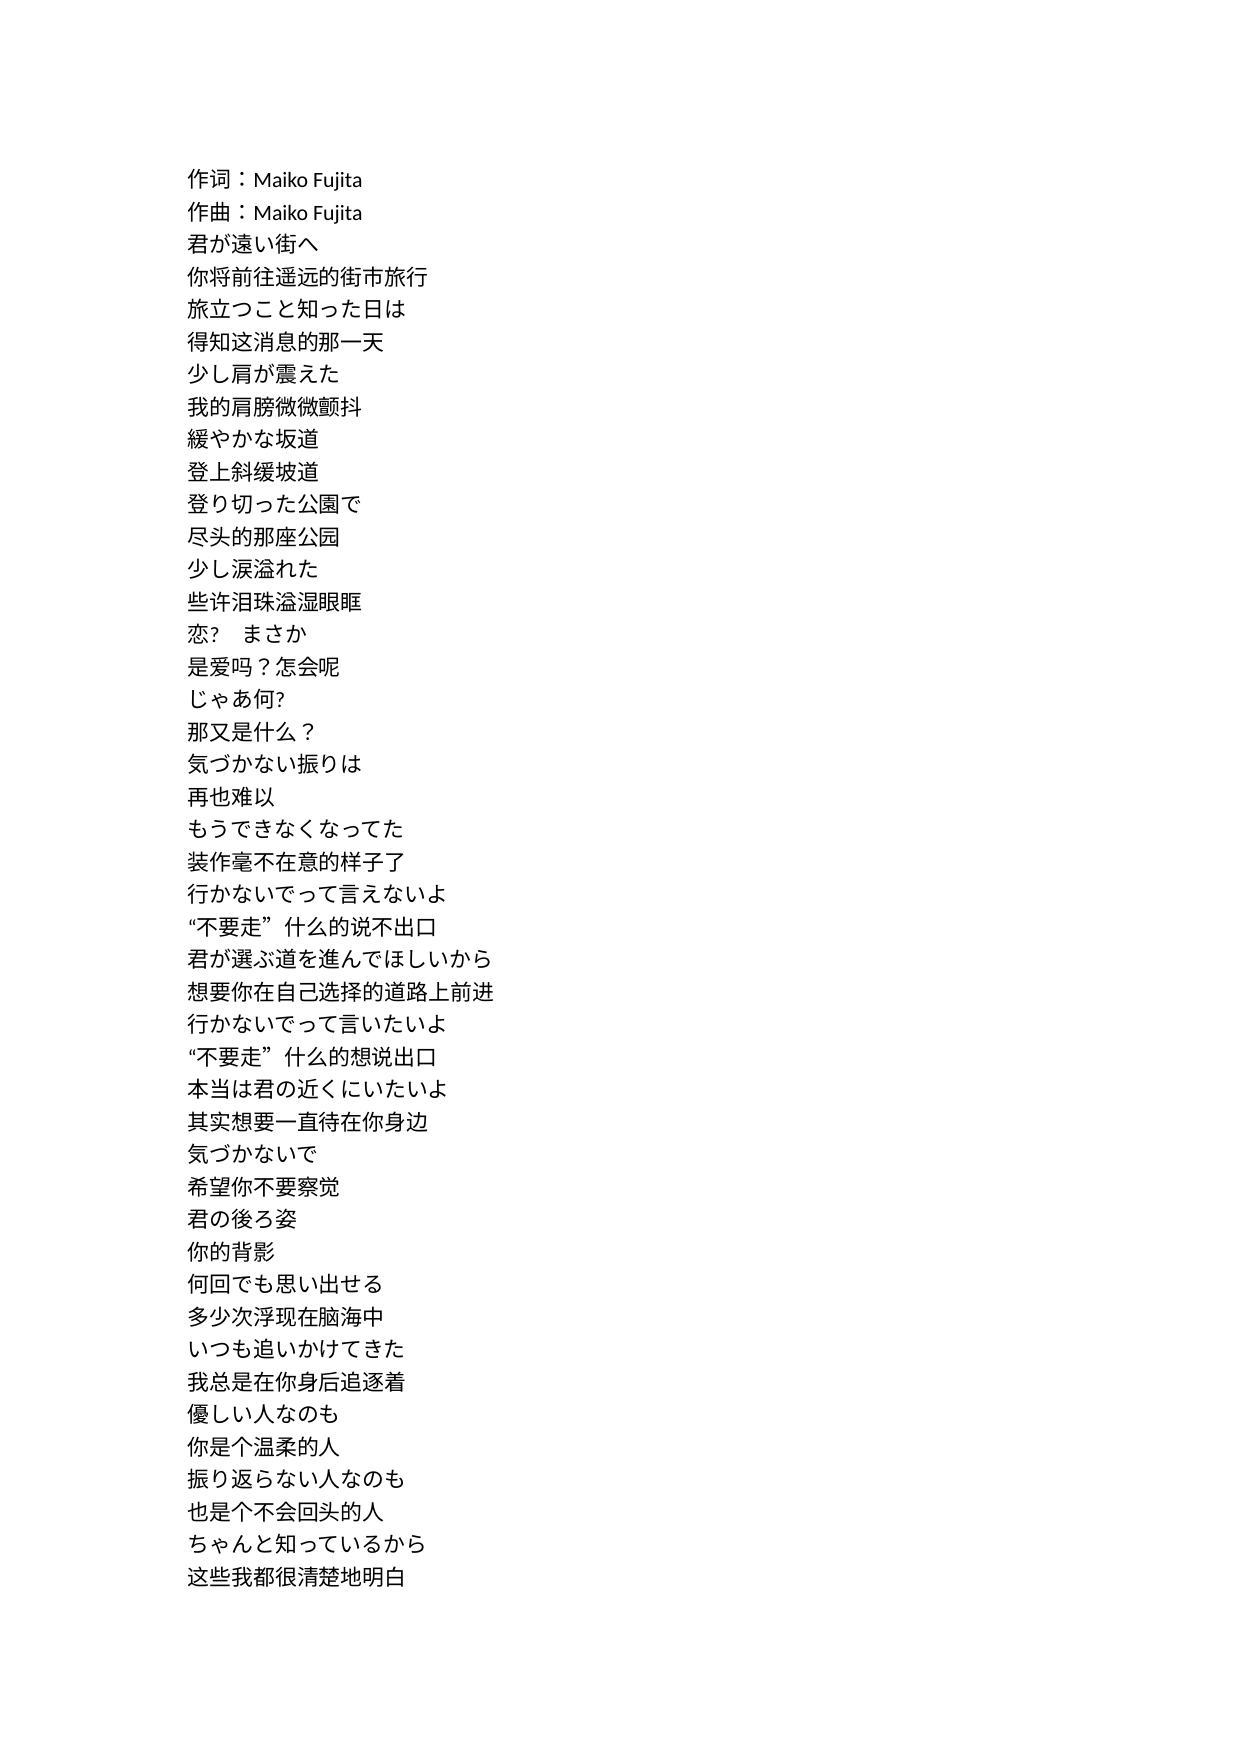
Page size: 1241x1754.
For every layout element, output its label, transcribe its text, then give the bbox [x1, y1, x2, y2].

text 作曲：Maiko Fujita [187, 194, 1053, 227]
text 気づかない振りは [187, 747, 1053, 779]
text いつも追いかけてきた [187, 1332, 1053, 1364]
text ちゃんと知っているから [187, 1527, 1053, 1559]
text 少し涙溢れた [187, 552, 1053, 584]
text 我总是在你身后追逐着 [187, 1364, 1053, 1397]
text 君が選ぶ道を進んでほしいから [187, 942, 1053, 974]
text 君の後ろ姿 [187, 1202, 1053, 1234]
text じゃあ何? [187, 682, 1053, 714]
text 尽头的那座公园 [187, 519, 1053, 552]
text 緩やかな坂道 [187, 422, 1053, 454]
text 旅立つこと知った日は [187, 292, 1053, 324]
text 多少次浮现在脑海中 [187, 1299, 1053, 1332]
text 行かないでって言えないよ [187, 877, 1053, 909]
text 本当は君の近くにいたいよ [187, 1072, 1053, 1104]
text “不要走”什么的说不出口 [187, 909, 1053, 942]
text 想要你在自己选择的道路上前进 [187, 974, 1053, 1007]
text 希望你不要察觉 [187, 1169, 1053, 1202]
text 君が遠い街へ [187, 227, 1053, 259]
text 也是个不会回头的人 [187, 1494, 1053, 1527]
text もうできなくなってた [187, 812, 1053, 844]
text 你将前往遥远的街市旅行 [187, 259, 1053, 292]
text 这些我都很清楚地明白 [187, 1559, 1053, 1592]
text 登上斜缓坡道 [187, 454, 1053, 487]
text 作词：Maiko Fujita [187, 162, 1053, 194]
text 振り返らない人なのも [187, 1462, 1053, 1494]
text “不要走”什么的想说出口 [187, 1039, 1053, 1072]
text 少し肩が震えた [187, 357, 1053, 389]
text 我的肩膀微微颤抖 [187, 389, 1053, 422]
text 再也难以 [187, 779, 1053, 812]
text 你是个温柔的人 [187, 1429, 1053, 1462]
text 得知这消息的那一天 [187, 324, 1053, 357]
text 你的背影 [187, 1234, 1053, 1267]
text 些许泪珠溢湿眼眶 [187, 584, 1053, 617]
text 登り切った公園で [187, 487, 1053, 519]
text 那又是什么？ [187, 714, 1053, 747]
text 是爱吗？怎会呢 [187, 649, 1053, 682]
text 何回でも思い出せる [187, 1267, 1053, 1299]
text 恋? まさか [187, 617, 1053, 649]
text 行かないでって言いたいよ [187, 1007, 1053, 1039]
text 気づかないで [187, 1137, 1053, 1169]
text 優しい人なのも [187, 1397, 1053, 1429]
text 装作毫不在意的样子了 [187, 844, 1053, 877]
text 其实想要一直待在你身边 [187, 1104, 1053, 1137]
